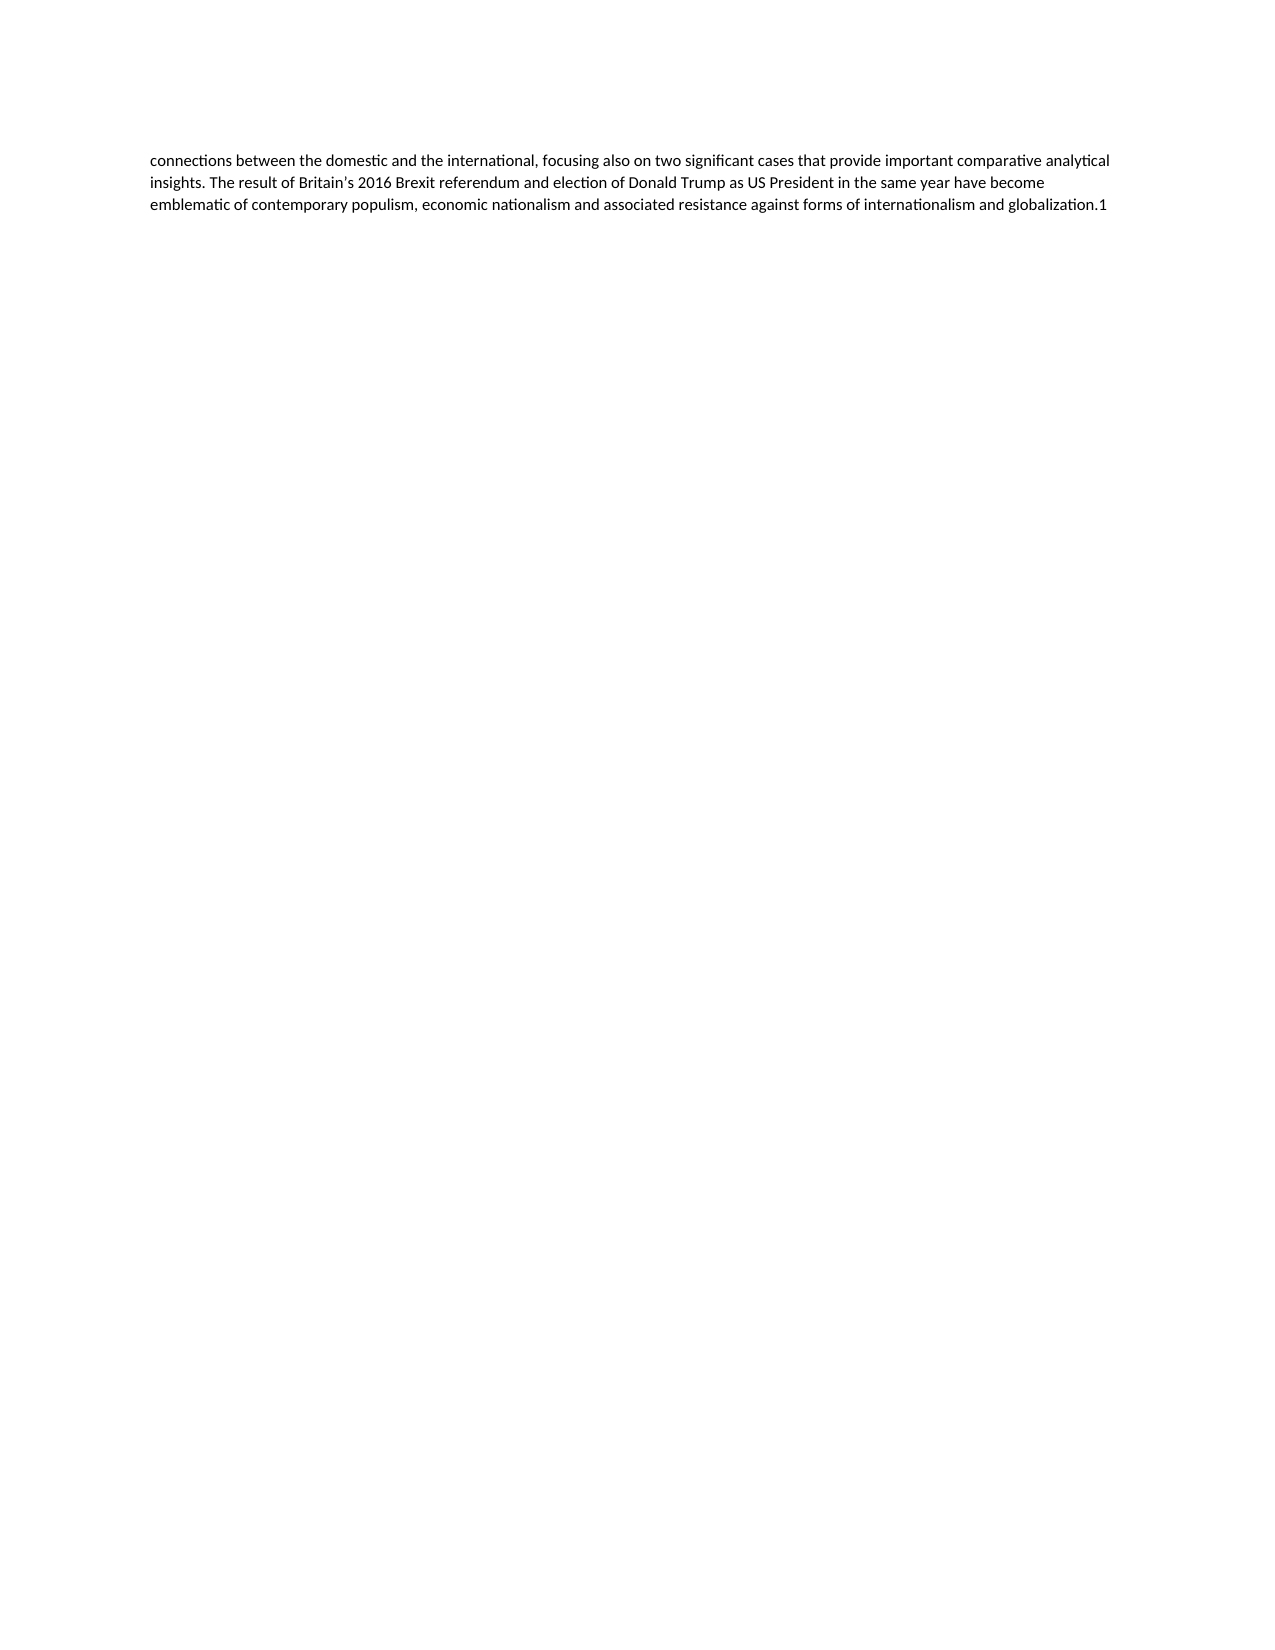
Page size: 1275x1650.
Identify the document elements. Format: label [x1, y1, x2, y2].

text [150, 150, 1125, 214]
